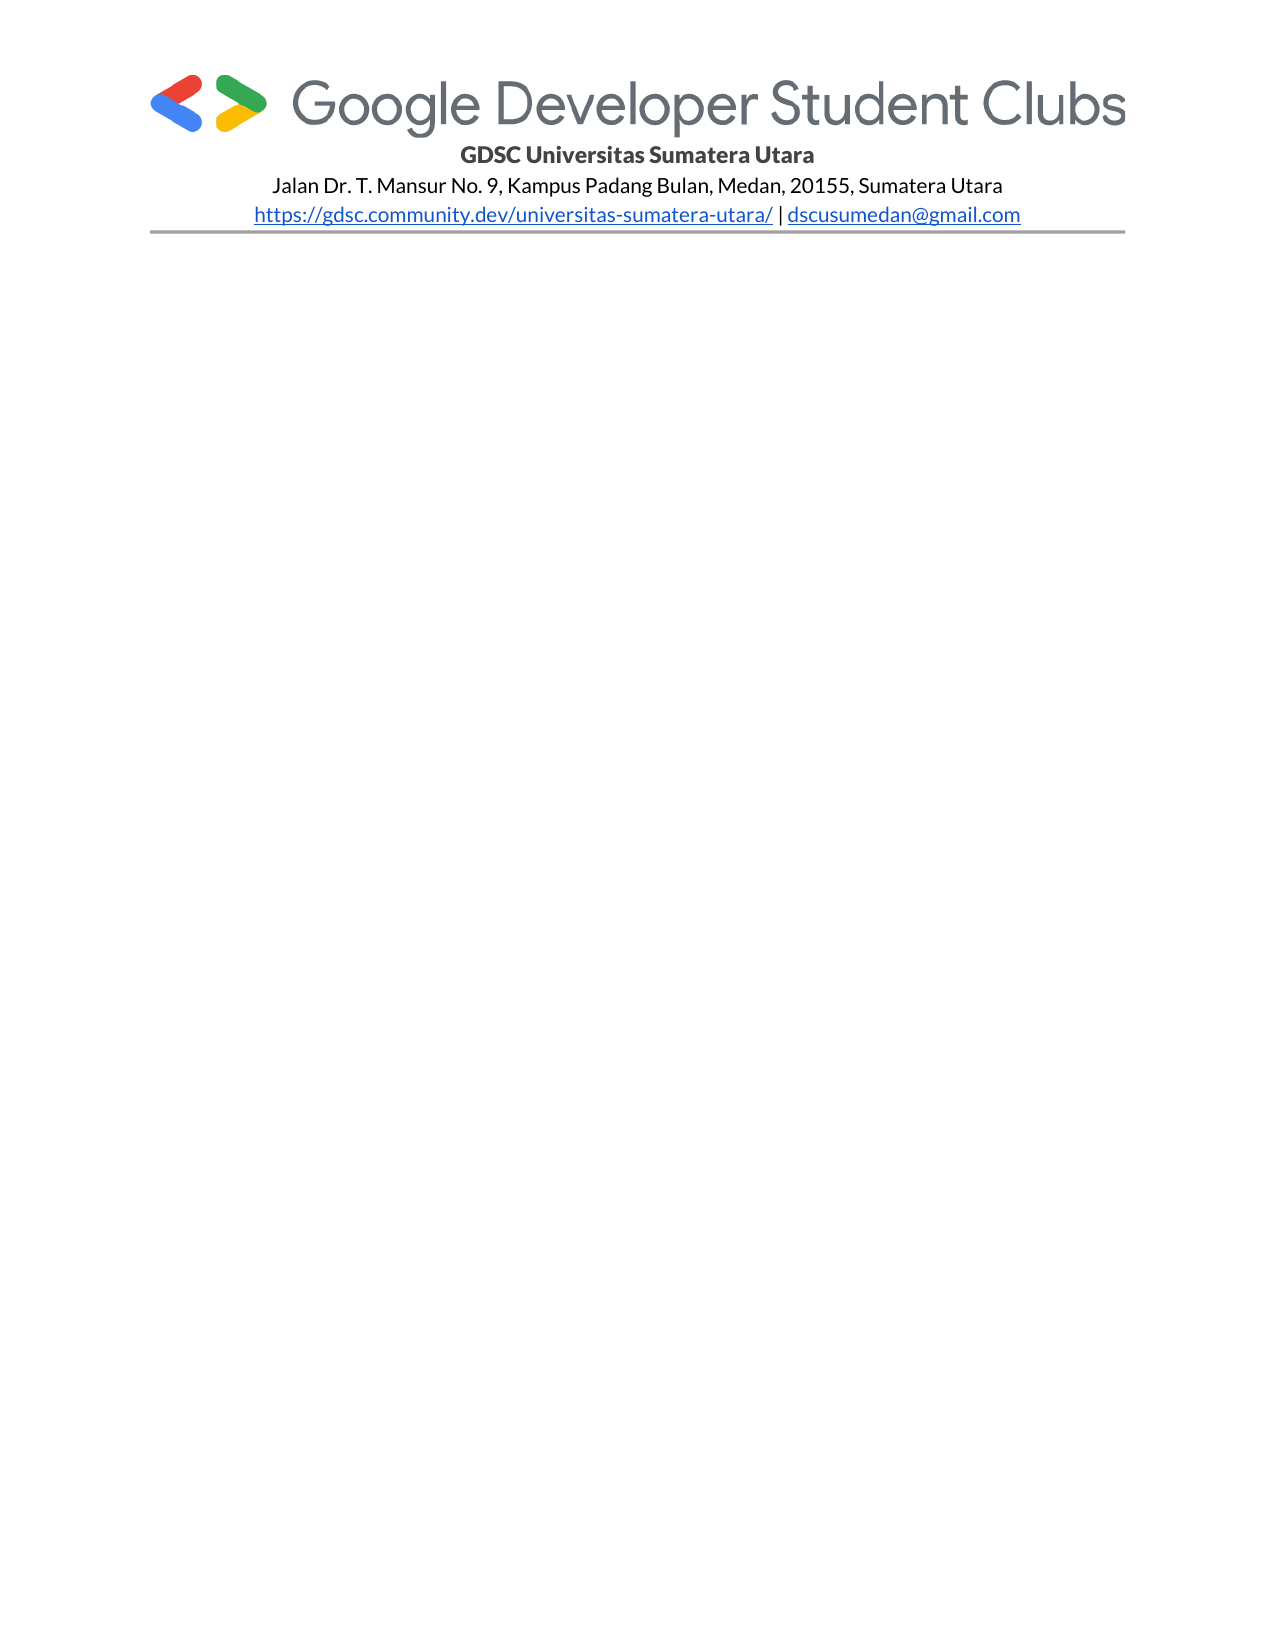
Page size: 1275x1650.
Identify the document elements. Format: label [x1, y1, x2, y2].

picture [150, 75, 1125, 138]
